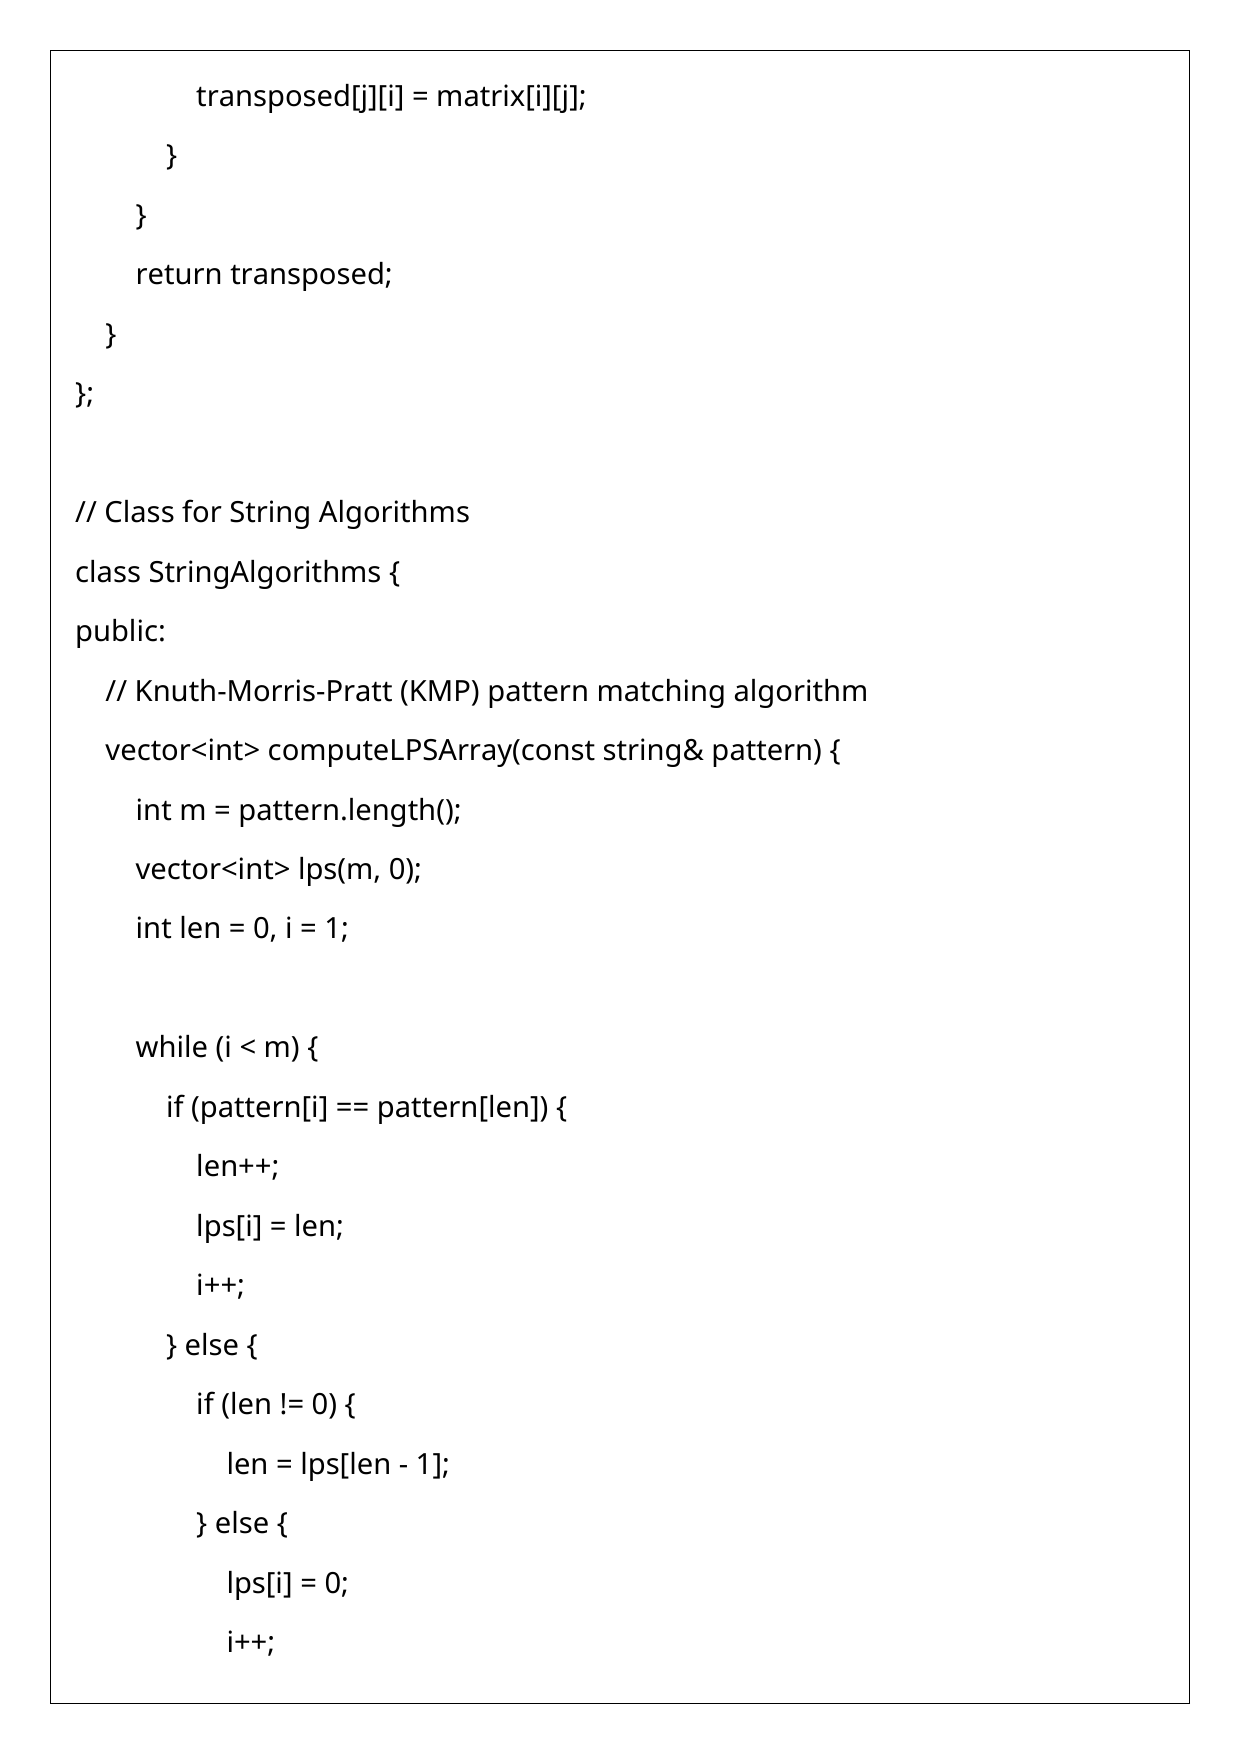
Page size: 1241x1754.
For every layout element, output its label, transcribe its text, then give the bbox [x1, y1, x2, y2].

text } else { [75, 1502, 1165, 1542]
text } [75, 313, 1165, 353]
text return transposed; [75, 253, 1165, 293]
text lps[i] = 0; [75, 1562, 1165, 1602]
text i++; [75, 1264, 1165, 1304]
text vector<int> computeLPSArray(const string& pattern) { [75, 729, 1165, 769]
text int m = pattern.length(); [75, 789, 1165, 828]
text lps[i] = len; [75, 1205, 1165, 1245]
text vector<int> lps(m, 0); [75, 848, 1165, 888]
text if (pattern[i] == pattern[len]) { [75, 1086, 1165, 1126]
text len++; [75, 1146, 1165, 1185]
text len = lps[len - 1]; [75, 1443, 1165, 1483]
text transposed[j][i] = matrix[i][j]; [75, 75, 1165, 115]
text // Knuth-Morris-Pratt (KMP) pattern matching algorithm [75, 670, 1165, 709]
text if (len != 0) { [75, 1383, 1165, 1423]
text public: [75, 610, 1165, 650]
text i++; [75, 1621, 1165, 1661]
text // Class for String Algorithms [75, 491, 1165, 531]
text } [75, 194, 1165, 234]
text int len = 0, i = 1; [75, 908, 1165, 947]
text } [75, 134, 1165, 174]
text }; [75, 372, 1165, 412]
text while (i < m) { [75, 1027, 1165, 1066]
text class StringAlgorithms { [75, 551, 1165, 591]
text } else { [75, 1324, 1165, 1364]
